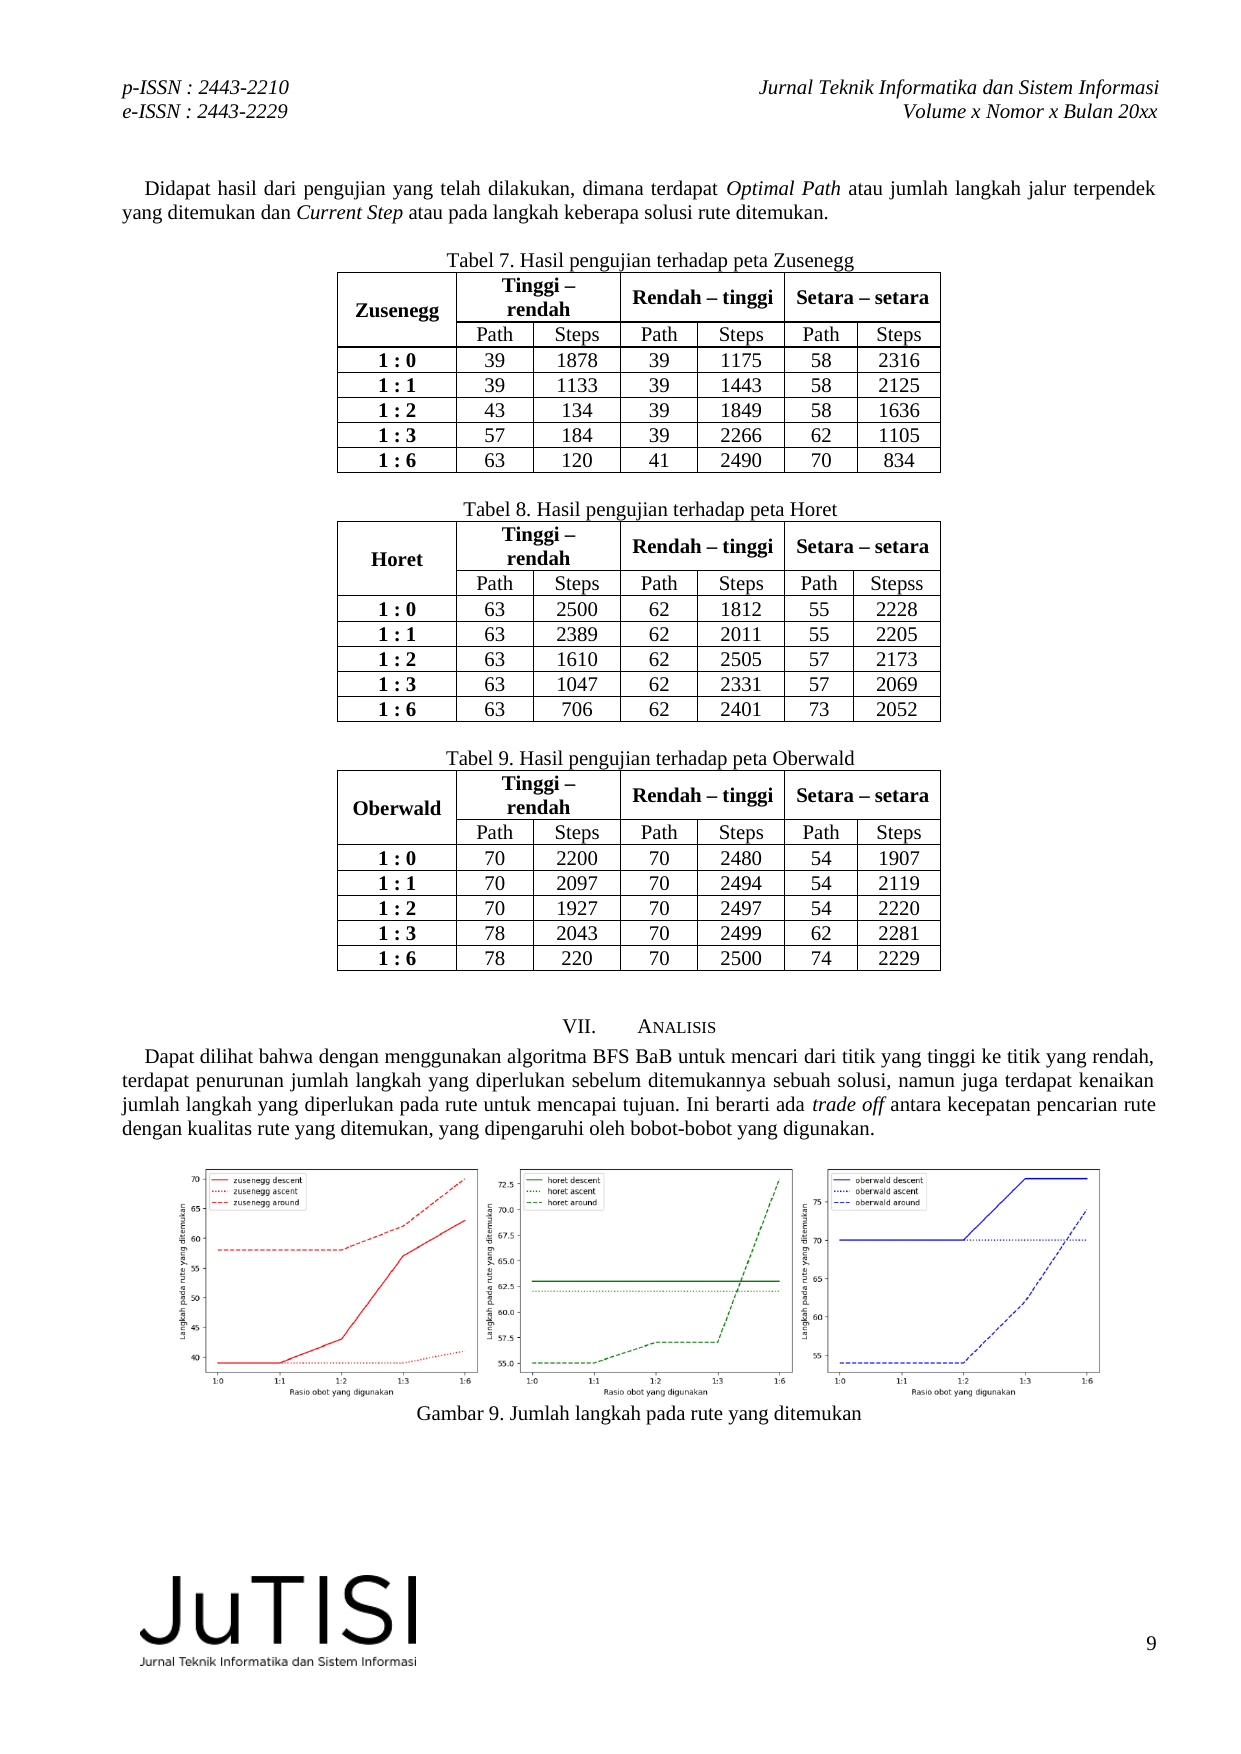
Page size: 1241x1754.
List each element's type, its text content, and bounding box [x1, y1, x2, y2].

table_cell 1 : 2 [338, 398, 456, 422]
table_cell 57 [457, 423, 533, 447]
table_cell 1 : 2 [338, 896, 456, 920]
table_cell 55 [785, 622, 853, 646]
table_cell 73 [785, 697, 853, 721]
table_cell 2043 [534, 921, 620, 945]
table_cell 70 [457, 845, 533, 869]
text Tabel 9. Hasil pengujian terhadap peta Oberwald [122, 746, 1156, 770]
table_cell 1 : 3 [338, 672, 456, 696]
table_cell 1 : 6 [338, 448, 456, 472]
table_cell 134 [534, 398, 620, 422]
table_cell 78 [457, 921, 533, 945]
table_cell 39 [457, 373, 533, 397]
table_cell 63 [457, 596, 533, 621]
table_cell Path [785, 323, 857, 346]
table_cell Steps [858, 820, 940, 844]
table_cell Stepss [854, 571, 940, 595]
table_cell 2490 [698, 448, 784, 472]
table_cell 1443 [698, 373, 784, 397]
table_cell 2505 [698, 647, 784, 671]
table_cell 1133 [534, 373, 620, 397]
table_cell 57 [785, 647, 853, 671]
table_cell 63 [457, 697, 533, 721]
table_cell 2281 [858, 921, 940, 945]
table_cell 62 [785, 921, 857, 945]
table_cell 62 [621, 596, 697, 621]
table_cell 1 : 3 [338, 921, 456, 945]
table_cell 1636 [858, 398, 940, 422]
table_cell Path [457, 820, 533, 844]
table_header Horet [338, 522, 456, 595]
table_cell 39 [621, 398, 697, 422]
table_cell 2500 [534, 596, 620, 621]
table_cell Path [785, 571, 853, 595]
table_cell Path [457, 323, 533, 346]
table_cell 1 : 2 [338, 647, 456, 671]
table_cell 62 [621, 622, 697, 646]
table_cell 54 [785, 845, 857, 869]
table_cell 1047 [534, 672, 620, 696]
picture [174, 1164, 1104, 1401]
table_cell 1927 [534, 896, 620, 920]
table_cell 70 [785, 448, 857, 472]
table_cell 54 [785, 896, 857, 920]
table_cell 1175 [698, 348, 784, 372]
table_cell 70 [457, 896, 533, 920]
table_cell 2229 [858, 946, 940, 970]
table_cell 70 [457, 871, 533, 894]
table_cell 1105 [858, 423, 940, 447]
text Tabel 7. Hasil pengujian terhadap peta Zusenegg [122, 248, 1156, 272]
table_header Setara – setara [785, 522, 940, 570]
table_header Tinggi – rendah [457, 522, 620, 570]
table_cell 63 [457, 622, 533, 646]
table_cell 2266 [698, 423, 784, 447]
table_cell 834 [858, 448, 940, 472]
table_cell 63 [457, 448, 533, 472]
table_cell 1 : 3 [338, 423, 456, 447]
table_cell 2173 [854, 647, 940, 671]
table_cell 2494 [698, 871, 784, 894]
table_cell 2069 [854, 672, 940, 696]
table_cell 39 [621, 373, 697, 397]
table_header Zusenegg [338, 273, 456, 346]
table_cell 1 : 1 [338, 622, 456, 646]
table_cell 2220 [858, 896, 940, 920]
table_cell 39 [457, 348, 533, 372]
table_cell 74 [785, 946, 857, 970]
table_cell 2125 [858, 373, 940, 397]
table_cell Steps [698, 323, 784, 346]
table_cell Steps [534, 323, 620, 346]
table_cell 2500 [698, 946, 784, 970]
table_cell Path [457, 571, 533, 595]
table_cell 70 [621, 871, 697, 894]
table_cell 2401 [698, 697, 784, 721]
table_cell 2480 [698, 845, 784, 869]
table_cell Path [621, 323, 697, 346]
table_cell 2205 [854, 622, 940, 646]
subtitle Analisis [122, 1014, 1156, 1038]
table_cell Steps [858, 323, 940, 346]
table_cell 1 : 0 [338, 596, 456, 621]
table_cell 2316 [858, 348, 940, 372]
table_cell Path [785, 820, 857, 844]
table_cell 62 [621, 672, 697, 696]
text Didapat hasil dari pengujian yang telah dilakukan, dimana terdapat Optimal Path atau jumlah langkah jalur terpendek yang ditemukan dan Current Step atau pada langkah keberapa solusi rute ditemukan. [122, 176, 1156, 224]
table_cell 78 [457, 946, 533, 970]
table_cell 62 [785, 423, 857, 447]
table_header Tinggi – rendah [457, 771, 620, 819]
table_cell 2097 [534, 871, 620, 894]
table_cell 2331 [698, 672, 784, 696]
table_cell 1 : 6 [338, 946, 456, 970]
table_cell 70 [621, 896, 697, 920]
table_cell 2389 [534, 622, 620, 646]
table_header Rendah – tinggi [621, 273, 784, 321]
table_cell 62 [621, 647, 697, 671]
table_cell Steps [698, 571, 784, 595]
table_cell Path [621, 820, 697, 844]
table_cell 1849 [698, 398, 784, 422]
table_cell 2497 [698, 896, 784, 920]
table_cell Path [621, 571, 697, 595]
table_cell 1 : 1 [338, 871, 456, 894]
table_cell 70 [621, 921, 697, 945]
table_cell 2119 [858, 871, 940, 894]
table_header Oberwald [338, 771, 456, 844]
table_cell 63 [457, 672, 533, 696]
text Tabel 8. Hasil pengujian terhadap peta Horet [122, 497, 1156, 521]
table_cell 220 [534, 946, 620, 970]
table_cell 2200 [534, 845, 620, 869]
table_cell 43 [457, 398, 533, 422]
table_header Tinggi – rendah [457, 273, 620, 321]
table_cell 41 [621, 448, 697, 472]
table_cell 120 [534, 448, 620, 472]
table_cell 63 [457, 647, 533, 671]
table_cell 55 [785, 596, 853, 621]
table_cell 58 [785, 373, 857, 397]
table_cell 1 : 1 [338, 373, 456, 397]
table_cell 58 [785, 348, 857, 372]
picture [140, 1575, 416, 1666]
table_cell 62 [621, 697, 697, 721]
table_cell 39 [621, 348, 697, 372]
table_cell 2011 [698, 622, 784, 646]
table_cell 184 [534, 423, 620, 447]
table_header Setara – setara [785, 771, 940, 819]
table_cell 54 [785, 871, 857, 894]
table_cell 70 [621, 946, 697, 970]
table_header Rendah – tinggi [621, 771, 784, 819]
text Dapat dilihat bahwa dengan menggunakan algoritma BFS BaB untuk mencari dari titik yang tinggi ke titik yang rendah, terdapat penurunan jumlah langkah yang diperlukan sebelum ditemukannya sebuah solusi, namun juga terdapat kenaikan jumlah langkah yang diperlukan pada rute untuk mencapai tujuan. Ini berarti ada trade off antara kecepatan pencarian rute dengan kualitas rute yang ditemukan, yang dipengaruhi oleh bobot-bobot yang digunakan. [122, 1044, 1156, 1140]
table_cell 2052 [854, 697, 940, 721]
table_cell 1610 [534, 647, 620, 671]
table_cell 58 [785, 398, 857, 422]
table_cell 39 [621, 423, 697, 447]
table_cell 70 [621, 845, 697, 869]
table_cell Steps [534, 571, 620, 595]
table_cell 2228 [854, 596, 940, 621]
table_cell Steps [534, 820, 620, 844]
table_cell 1 : 0 [338, 845, 456, 869]
table_cell Steps [698, 820, 784, 844]
table_cell 706 [534, 697, 620, 721]
table_cell 1 : 6 [338, 697, 456, 721]
table_cell 1812 [698, 596, 784, 621]
table_cell 1 : 0 [338, 348, 456, 372]
table_cell 1878 [534, 348, 620, 372]
table_header Setara – setara [785, 273, 940, 321]
table_cell 57 [785, 672, 853, 696]
table_cell 1907 [858, 845, 940, 869]
text Gambar 9. Jumlah langkah pada rute yang ditemukan [122, 1401, 1156, 1425]
table_cell 2499 [698, 921, 784, 945]
table_header Rendah – tinggi [621, 522, 784, 570]
